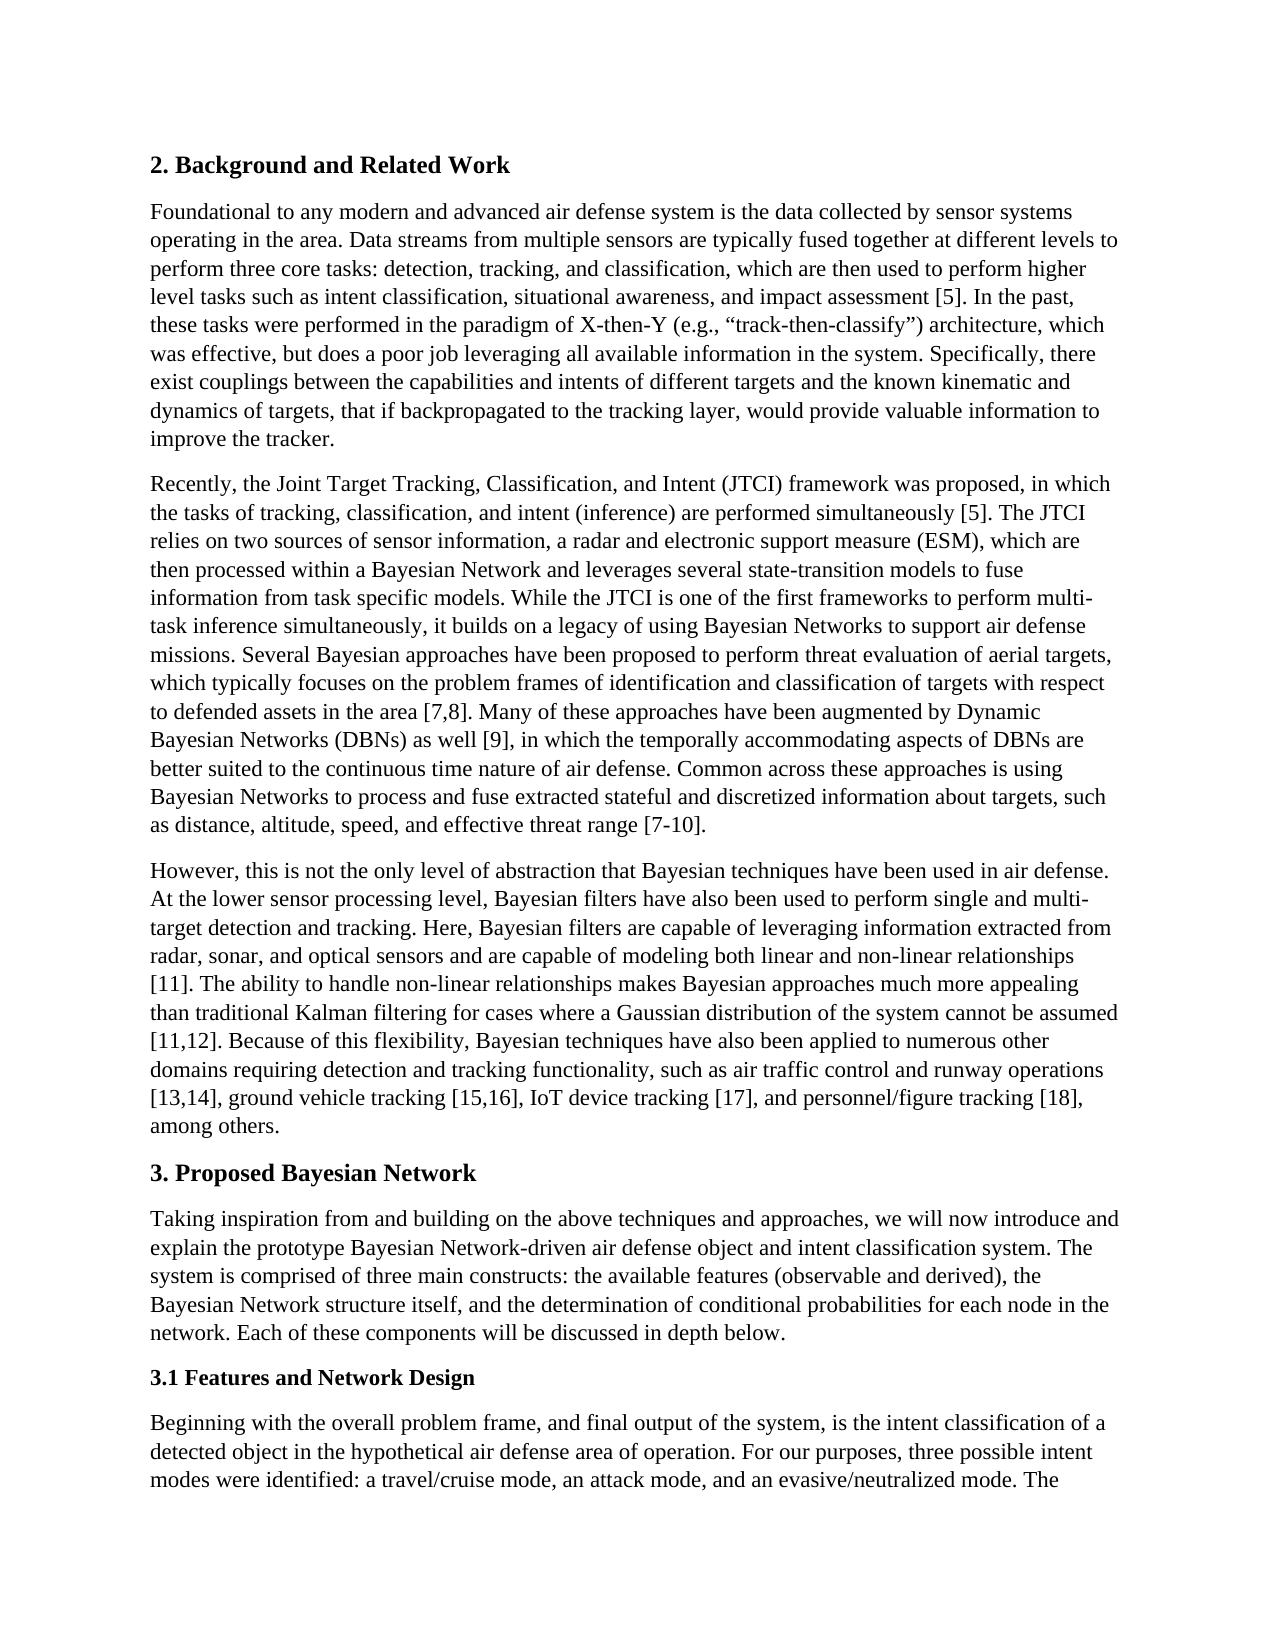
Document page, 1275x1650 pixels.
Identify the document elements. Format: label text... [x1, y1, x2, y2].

text However, this is not the only level of abstraction that Bayesian techniques have been used in air defense. At the lower sensor processing level, Bayesian filters have also been used to perform single and multi-target detection and tracking. Here, Bayesian filters are capable of leveraging information extracted from radar, sonar, and optical sensors and are capable of modeling both linear and non-linear relationships [11]. The ability to handle non-linear relationships makes Bayesian approaches much more appealing than traditional Kalman filtering for cases where a Gaussian distribution of the system cannot be assumed [11,12]. Because of this flexibility, Bayesian techniques have also been applied to numerous other domains requiring detection and tracking functionality, such as air traffic control and runway operations [13,14], ground vehicle tracking [15,16], IoT device tracking [17], and personnel/figure tracking [18], among others. [150, 857, 1125, 1139]
text 3. Proposed Bayesian Network [150, 1158, 1125, 1186]
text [150, 1409, 1125, 1493]
text 2. Background and Related Work [150, 150, 1125, 179]
text Taking inspiration from and building on the above techniques and approaches, we will now introduce and explain the prototype Bayesian Network-driven air defense object and intent classification system. The system is comprised of three main constructs: the available features (observable and derived), the Bayesian Network structure itself, and the determination of conditional probabilities for each node in the network. Each of these components will be discussed in depth below. [150, 1205, 1125, 1346]
text 3.1 Features and Network Design [150, 1364, 1125, 1391]
text Foundational to any modern and advanced air defense system is the data collected by sensor systems operating in the area. Data streams from multiple sensors are typically fused together at different levels to perform three core tasks: detection, tracking, and classification, which are then used to perform higher level tasks such as intent classification, situational awareness, and impact assessment [5]. In the past, these tasks were performed in the paradigm of X-then-Y (e.g., “track-then-classify”) architecture, which was effective, but does a poor job leveraging all available information in the system. Specifically, there exist couplings between the capabilities and intents of different targets and the known kinematic and dynamics of targets, that if backpropagated to the tracking layer, would provide valuable information to improve the tracker. [150, 198, 1125, 452]
text Recently, the Joint Target Tracking, Classification, and Intent (JTCI) framework was proposed, in which the tasks of tracking, classification, and intent (inference) are performed simultaneously [5]. The JTCI relies on two sources of sensor information, a radar and electronic support measure (ESM), which are then processed within a Bayesian Network and leverages several state-transition models to fuse information from task specific models. While the JTCI is one of the first frameworks to perform multi-task inference simultaneously, it builds on a legacy of using Bayesian Networks to support air defense missions. Several Bayesian approaches have been proposed to perform threat evaluation of aerial targets, which typically focuses on the problem frames of identification and classification of targets with respect to defended assets in the area [7,8]. Many of these approaches have been augmented by Dynamic Bayesian Networks (DBNs) as well [9], in which the temporally accommodating aspects of DBNs are better suited to the continuous time nature of air defense. Common across these approaches is using Bayesian Networks to process and fuse extracted stateful and discretized information about targets, such as distance, altitude, speed, and effective threat range [7-10]. [150, 470, 1125, 838]
